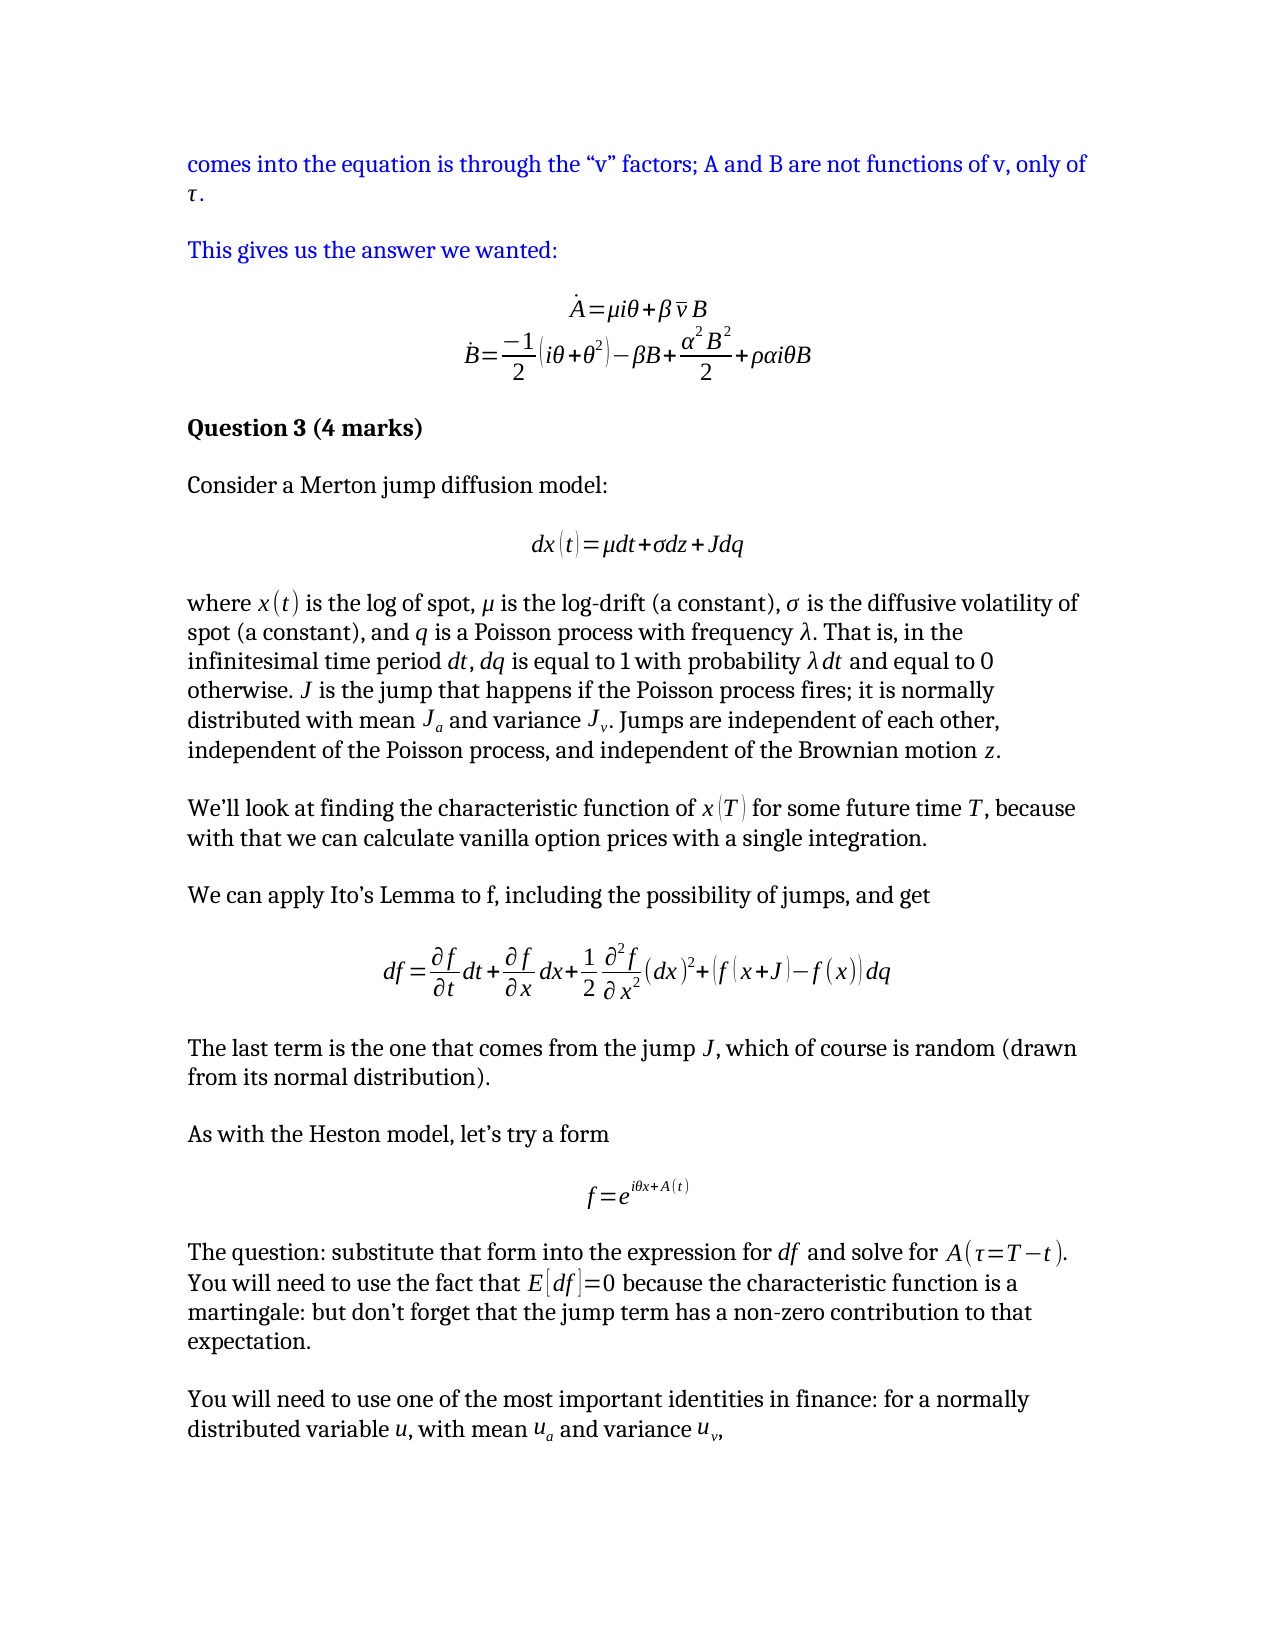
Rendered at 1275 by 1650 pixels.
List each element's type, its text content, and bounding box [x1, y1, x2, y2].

text Question 3 (4 marks) [187, 414, 1087, 442]
text The question: substitute that form into the expression for and solve for . You will need to use the fact that because the characteristic function is a martingale: but don’t forget that the jump term has a non-zero contribution to that expectation. [187, 1238, 1087, 1356]
text The last term is the one that comes from the jump , which of course is random (drawn from its normal distribution). [187, 1034, 1087, 1091]
text where is the log of spot, is the log-drift (a constant), is the diffusive volatility of spot (a constant), and is a Poisson process with frequency . That is, in the infinitesimal time period , is equal to 1 with probability and equal to 0 otherwise. is the jump that happens if the Poisson process fires; it is normally distributed with mean and variance . Jumps are independent of each other, independent of the Poisson process, and independent of the Brownian motion . [187, 588, 1087, 764]
text As with the Heston model, let’s try a form [187, 1120, 1087, 1149]
text Consider a Merton jump diffusion model: [187, 471, 1087, 500]
text This gives us the answer we wanted: [187, 236, 1087, 265]
text We can apply Ito’s Lemma to f, including the possibility of jumps, and get [187, 881, 1087, 910]
text We’ll look at finding the characteristic function of for some future time , because with that we can calculate vanilla option prices with a single integration. [187, 793, 1087, 853]
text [187, 150, 1087, 207]
text You will need to use one of the most important identities in finance: for a normally distributed variable , with mean and variance , [187, 1384, 1087, 1444]
